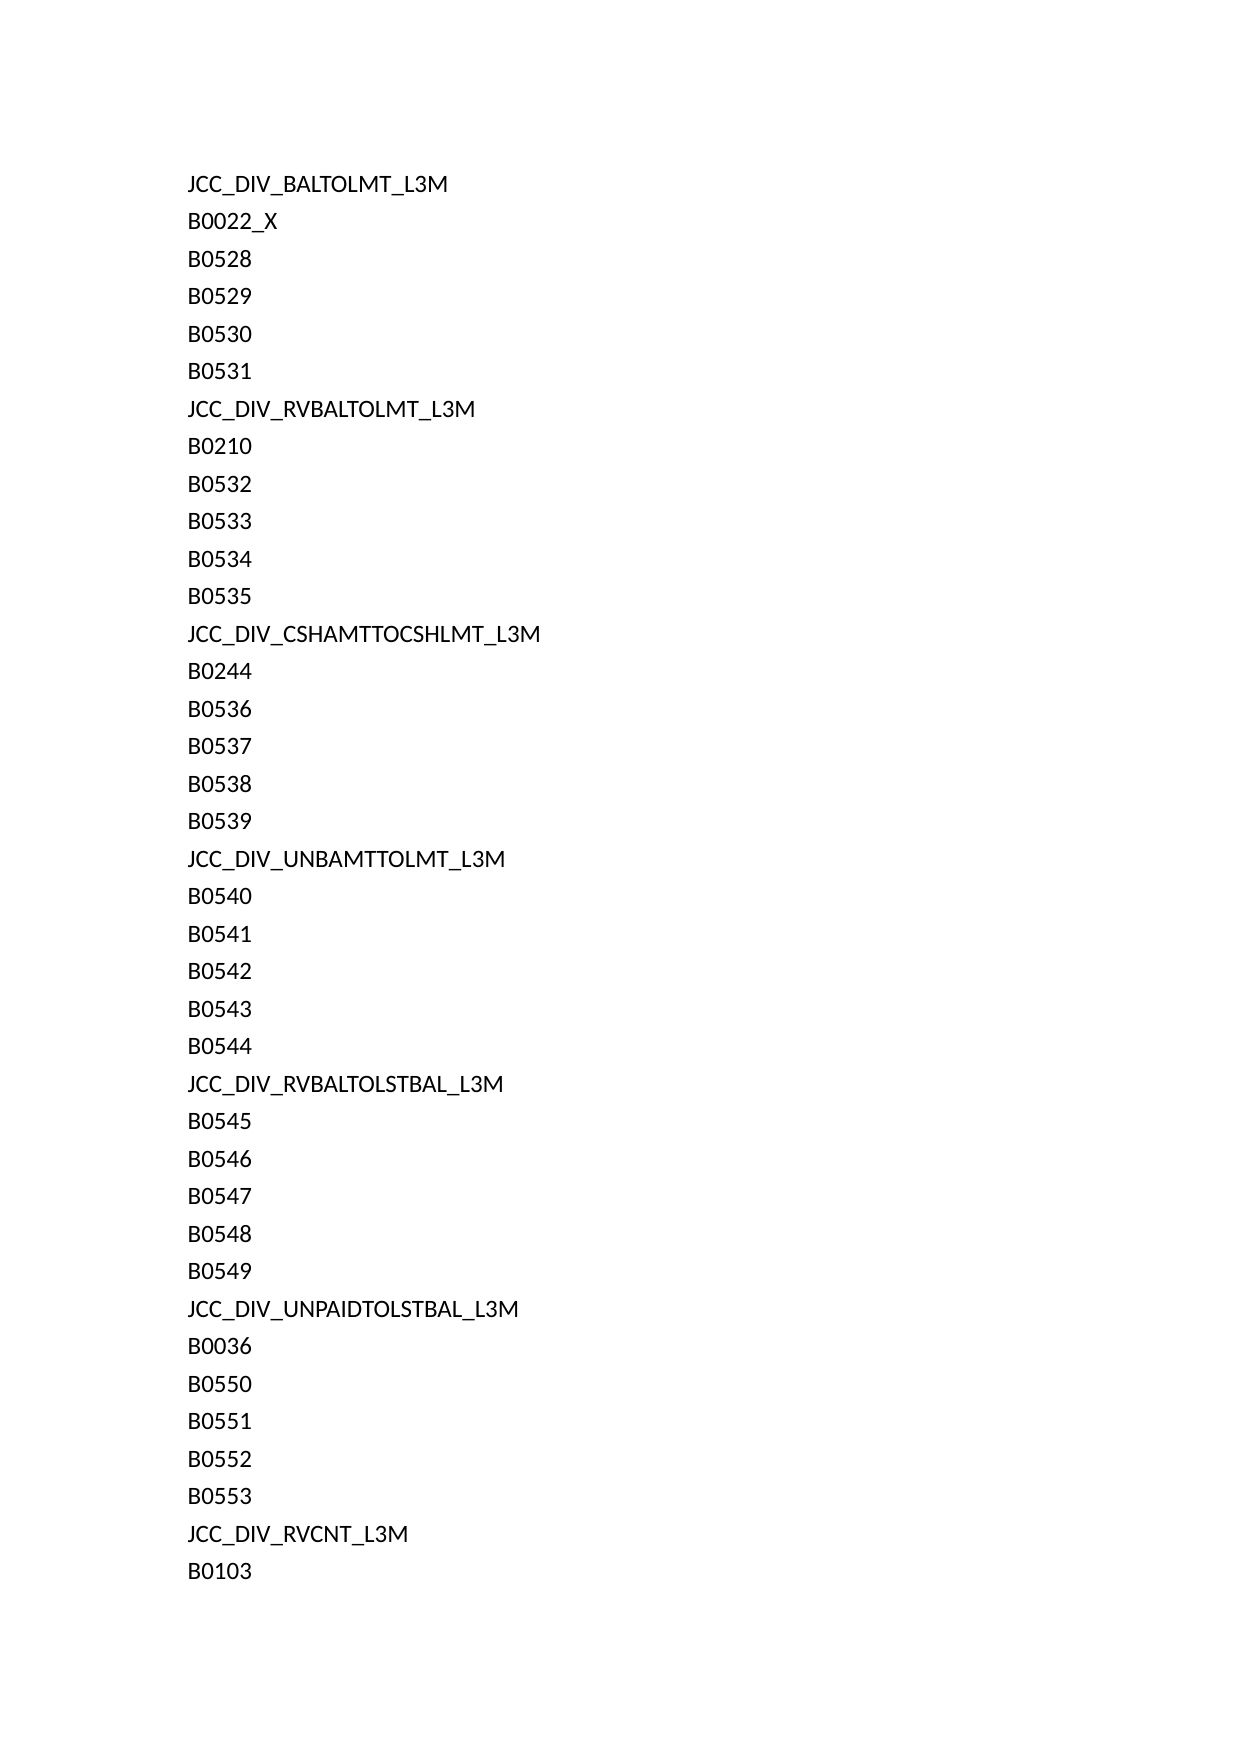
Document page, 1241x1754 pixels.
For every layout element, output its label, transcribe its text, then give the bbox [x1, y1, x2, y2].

text B0532 [187, 464, 1053, 502]
text B0548 [187, 1214, 1053, 1252]
text B0538 [187, 764, 1053, 802]
text B0210 [187, 427, 1053, 464]
text B0103 [187, 1552, 1053, 1589]
text B0550 [187, 1364, 1053, 1402]
text B0552 [187, 1439, 1053, 1477]
text B0535 [187, 577, 1053, 614]
text JCC_DIV_UNBAMTTOLMT_L3M [187, 839, 1053, 877]
text JCC_DIV_RVBALTOLMT_L3M [187, 389, 1053, 427]
text B0553 [187, 1477, 1053, 1514]
text B0543 [187, 989, 1053, 1027]
text JCC_DIV_RVCNT_L3M [187, 1514, 1053, 1552]
text B0036 [187, 1327, 1053, 1364]
text B0536 [187, 689, 1053, 727]
text B0244 [187, 652, 1053, 689]
text B0022_X [187, 202, 1053, 239]
text B0530 [187, 314, 1053, 352]
text B0551 [187, 1402, 1053, 1439]
text B0539 [187, 802, 1053, 839]
text JCC_DIV_RVBALTOLSTBAL_L3M [187, 1064, 1053, 1102]
text B0547 [187, 1177, 1053, 1214]
text B0531 [187, 352, 1053, 389]
text B0533 [187, 502, 1053, 539]
text B0549 [187, 1252, 1053, 1289]
text B0541 [187, 914, 1053, 952]
text JCC_DIV_BALTOLMT_L3M [187, 164, 1053, 202]
text B0542 [187, 952, 1053, 989]
text B0545 [187, 1102, 1053, 1139]
text B0529 [187, 277, 1053, 314]
text B0544 [187, 1027, 1053, 1064]
text B0537 [187, 727, 1053, 764]
text B0540 [187, 877, 1053, 914]
text B0528 [187, 239, 1053, 277]
text JCC_DIV_UNPAIDTOLSTBAL_L3M [187, 1289, 1053, 1327]
text JCC_DIV_CSHAMTTOCSHLMT_L3M [187, 614, 1053, 652]
text B0546 [187, 1139, 1053, 1177]
text B0534 [187, 539, 1053, 577]
